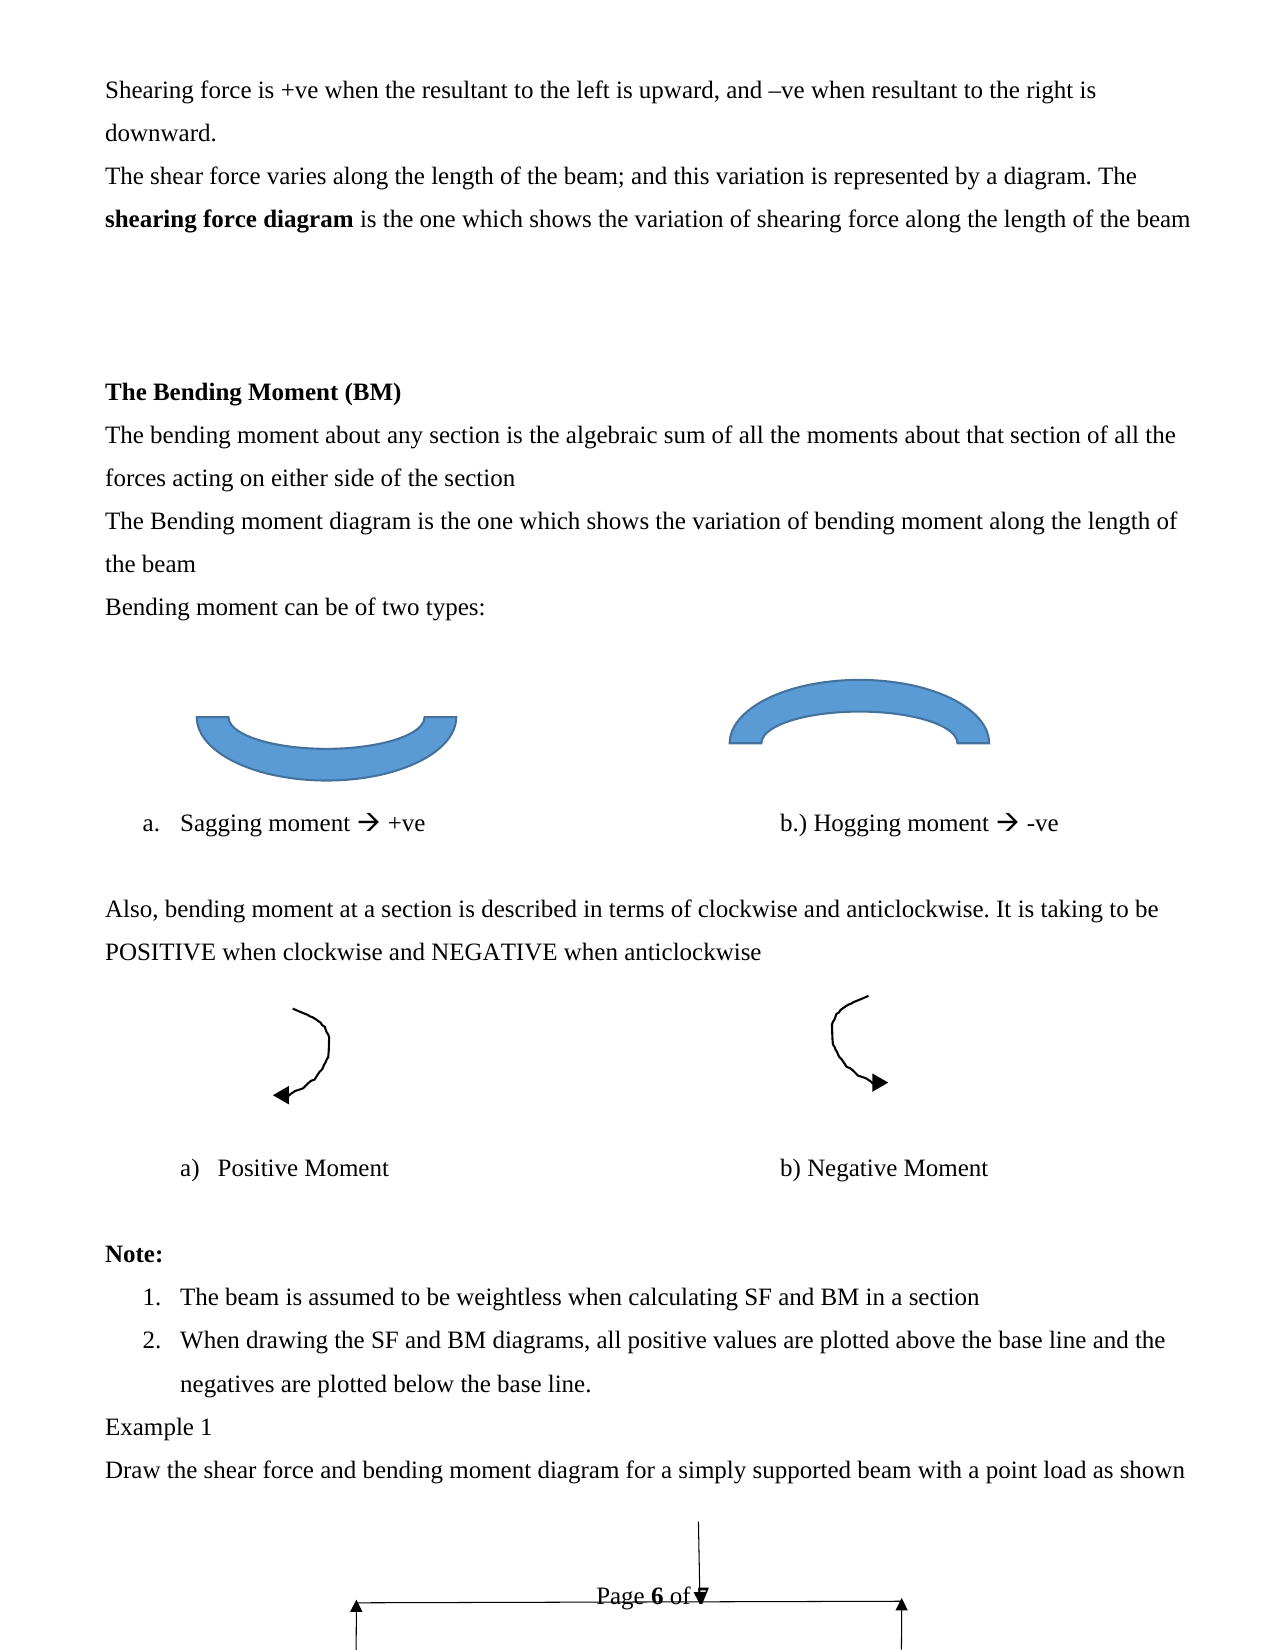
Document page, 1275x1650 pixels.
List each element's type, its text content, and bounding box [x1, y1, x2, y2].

text Note: [105, 1239, 1200, 1268]
list When drawing the SF and BM diagrams, all positive values are plotted above the base line and the negatives are plotted below the base line. [142, 1326, 1200, 1397]
text The Bending moment diagram is the one which shows the variation of bending moment along the length of the beam [105, 506, 1200, 578]
text The bending moment about any section is the algebraic sum of all the moments about that section of all the forces acting on either side of the section [105, 420, 1200, 492]
text Draw the shear force and bending moment diagram for a simply supported beam with a point load as shown [105, 1455, 1200, 1484]
list Sagging moment +ve b.) Hogging moment -ve [142, 808, 1200, 837]
text Example 1 [105, 1412, 1200, 1441]
text The shear force varies along the length of the beam; and this variation is represented by a diagram. The shearing force diagram is the one which shows the variation of shearing force along the length of the beam [105, 161, 1200, 233]
text Also, bending moment at a section is described in terms of clockwise and anticlockwise. It is taking to be POSITIVE when clockwise and NEGATIVE when anticlockwise [105, 894, 1200, 966]
text Bending moment can be of two types: [105, 592, 1200, 621]
text The Bending Moment (BM) [105, 377, 1200, 406]
text Shearing force is +ve when the resultant to the left is upward, and –ve when resultant to the right is downward. [105, 75, 1200, 147]
list Positive Moment b) Negative Moment [180, 1153, 1200, 1182]
list The beam is assumed to be weightless when calculating SF and BM in a section [142, 1282, 1200, 1311]
